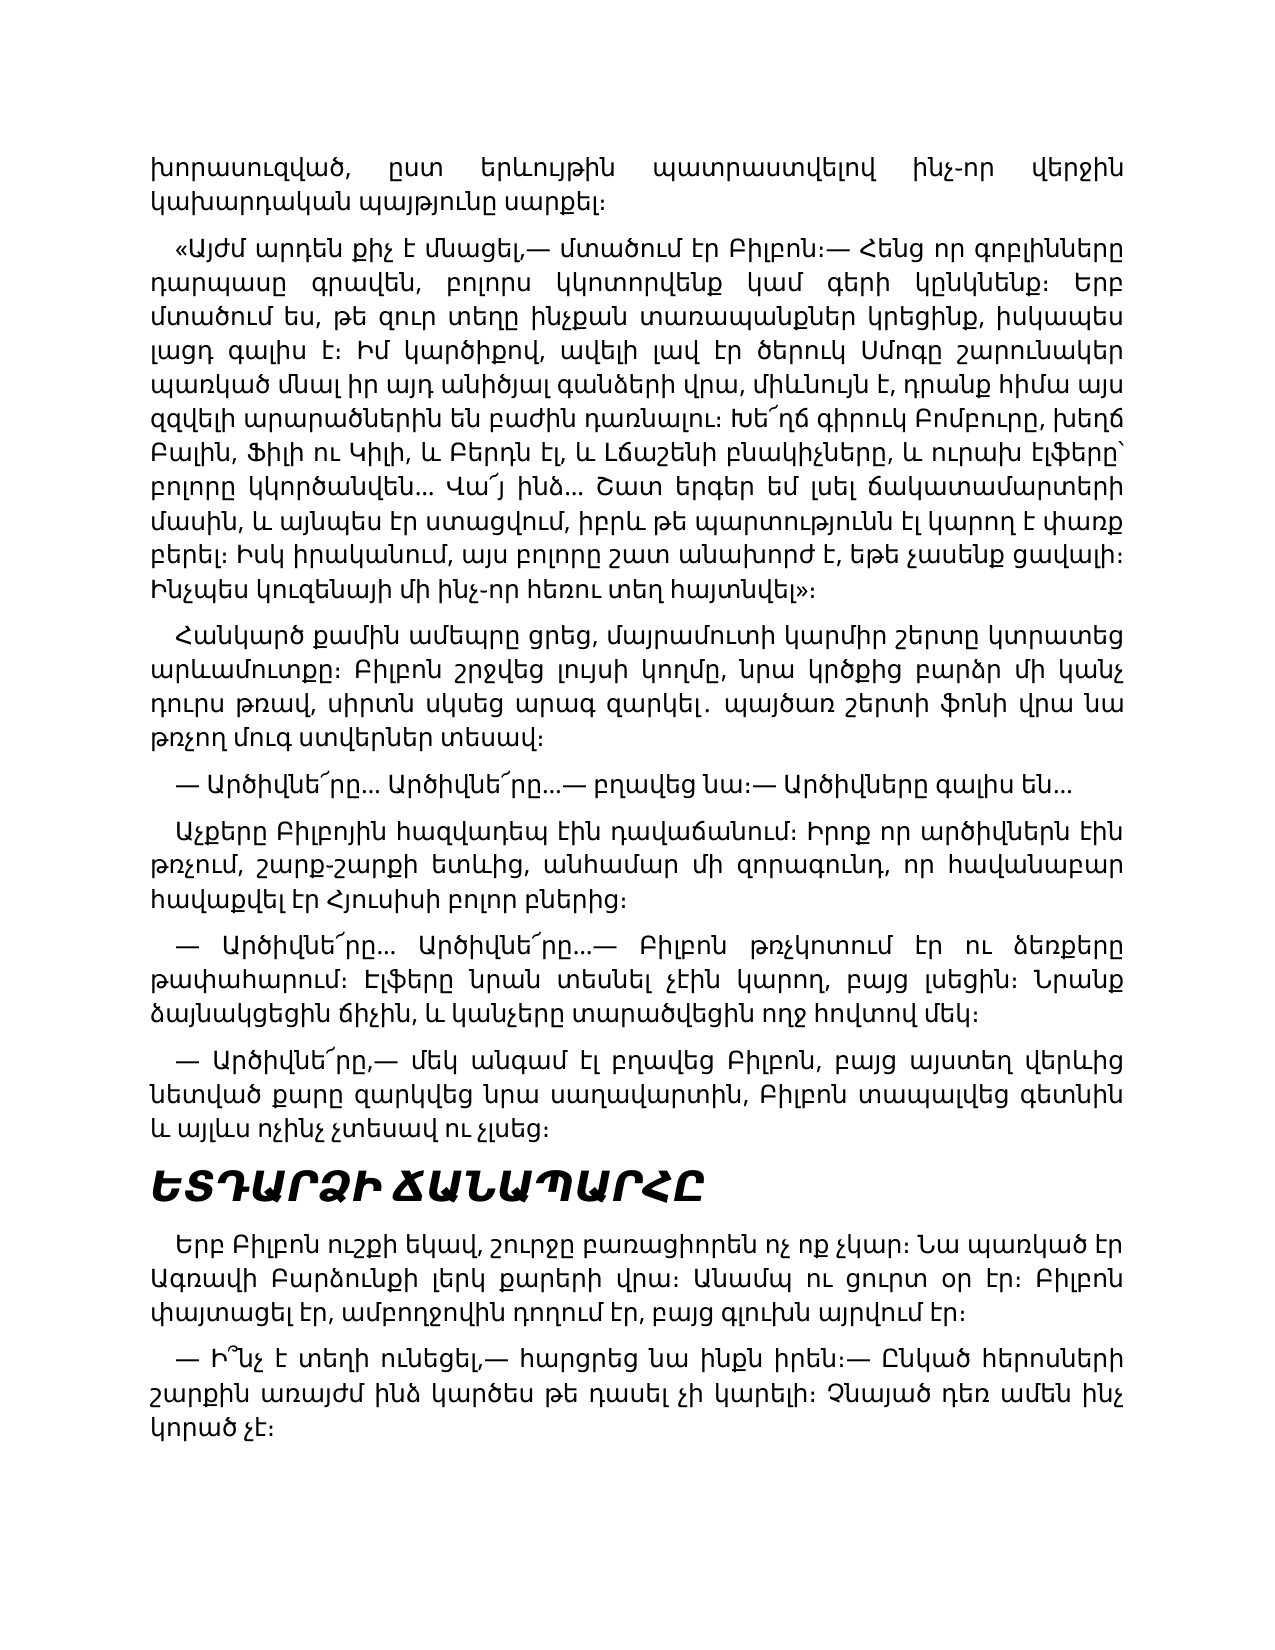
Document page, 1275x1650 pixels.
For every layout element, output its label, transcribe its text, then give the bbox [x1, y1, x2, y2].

text ― Արծիվնե՜րը,― մեկ անգամ էլ բղավեց Բիլբոն, բայց այստեղ վերևից նետված քարը զարկվեց նրա սաղավարտին, Բիլբոն տապալվեց գետնին և այլևս ոչինչ չտեսավ ու չլսեց։ [150, 1042, 1125, 1145]
text ― Արծիվնե՜րը… Արծիվնե՜րը…― բղավեց նա։― Արծիվները գալիս են… [150, 767, 1125, 801]
text «Այժմ արդեն քիչ է մնացել,― մտածում էր Բիլբոն։― Հենց որ գոբլինները դարպասը գրավեն, բոլորս կկոտորվենք կամ գերի կընկնենք։ Երբ մտածում ես, թե զուր տեղը ինչքան տառապանքներ կրեցինք, իսկապես լացդ գալիս է։ Իմ կարծիքով, ավելի լավ էր ծերուկ Սմոգը շարունակեր պառկած մնալ իր այդ անիծյալ գանձերի վրա, միևնույն է, դրանք հիմա այս զզվելի արարածներին են բաժին դառնալու։ Խե՜ղճ գիրուկ Բոմբուրը, խեղճ Բալին, Ֆիլի ու Կիլի, և Բերդն էլ, և Լճաշենի բնակիչները, և ուրախ էլֆերը՝ բոլորը կկործանվեն… Վա՜յ ինձ… Շատ երգեր եմ լսել ճակատամարտերի մասին, և այնպես էր ստացվում, իբրև թե պարտությունն էլ կարող է փառք բերել։ Իսկ իրականում, այս բոլորը շատ անախորժ է, եթե չասենք ցավալի։ Ինչպես կուզենայի մի ինչ֊որ հեռու տեղ հայտնվել»։ [150, 231, 1125, 605]
text Երբ Բիլբոն ուշքի եկավ, շուրջը բառացիորեն ոչ ոք չկար։ Նա պառկած էր Ագռավի Բարձունքի լերկ քարերի վրա։ Անամպ ու ցուրտ օր էր։ Բիլբոն փայտացել էր, ամբողջովին դողում էր, բայց գլուխն այրվում էր։ [150, 1226, 1125, 1329]
text ― Արծիվնե՜րը… Արծիվնե՜րը…― Բիլբոն թռչկոտում էր ու ձեռքերը թափահարում։ Էլֆերը նրան տեսնել չէին կարող, բայց լսեցին։ Նրանք ձայնակցեցին ճիչին, և կանչերը տարածվեցին ողջ հովտով մեկ։ [150, 928, 1125, 1030]
text Հանկարծ քամին ամեպրը ցրեց, մայրամուտի կարմիր շերտը կտրատեց արևամուտքը։ Բիլբոն շրջվեց լույսի կողմը, նրա կրծքից բարձր մի կանչ դուրս թռավ, սիրտն սկսեց արագ զարկել․ պայծառ շերտի ֆոնի վրա նա թռչող մուգ ստվերներ տեսավ։ [150, 618, 1125, 754]
subtitle ԵՏԴԱՐՁԻ ՃԱՆԱՊԱՐՀԸ [150, 1157, 1125, 1214]
text ― Ի՞նչ է տեղի ունեցել,― հարցրեց նա ինքն իրեն։― Ընկած հերոսների շարքին առայժմ ինձ կարծես թե դասել չի կարելի։ Չնայած դեռ ամեն ինչ կորած չէ։ [150, 1341, 1125, 1443]
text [150, 150, 1125, 218]
text Աչքերը Բիլբոյին հազվադեպ էին դավաճանում։ Իրոք որ արծիվներն էին թռչում, շարք֊շարքի ետևից, անհամար մի զորագունդ, որ հավանաբար հավաքվել էր Հյուսիսի բոլոր բներից։ [150, 813, 1125, 915]
